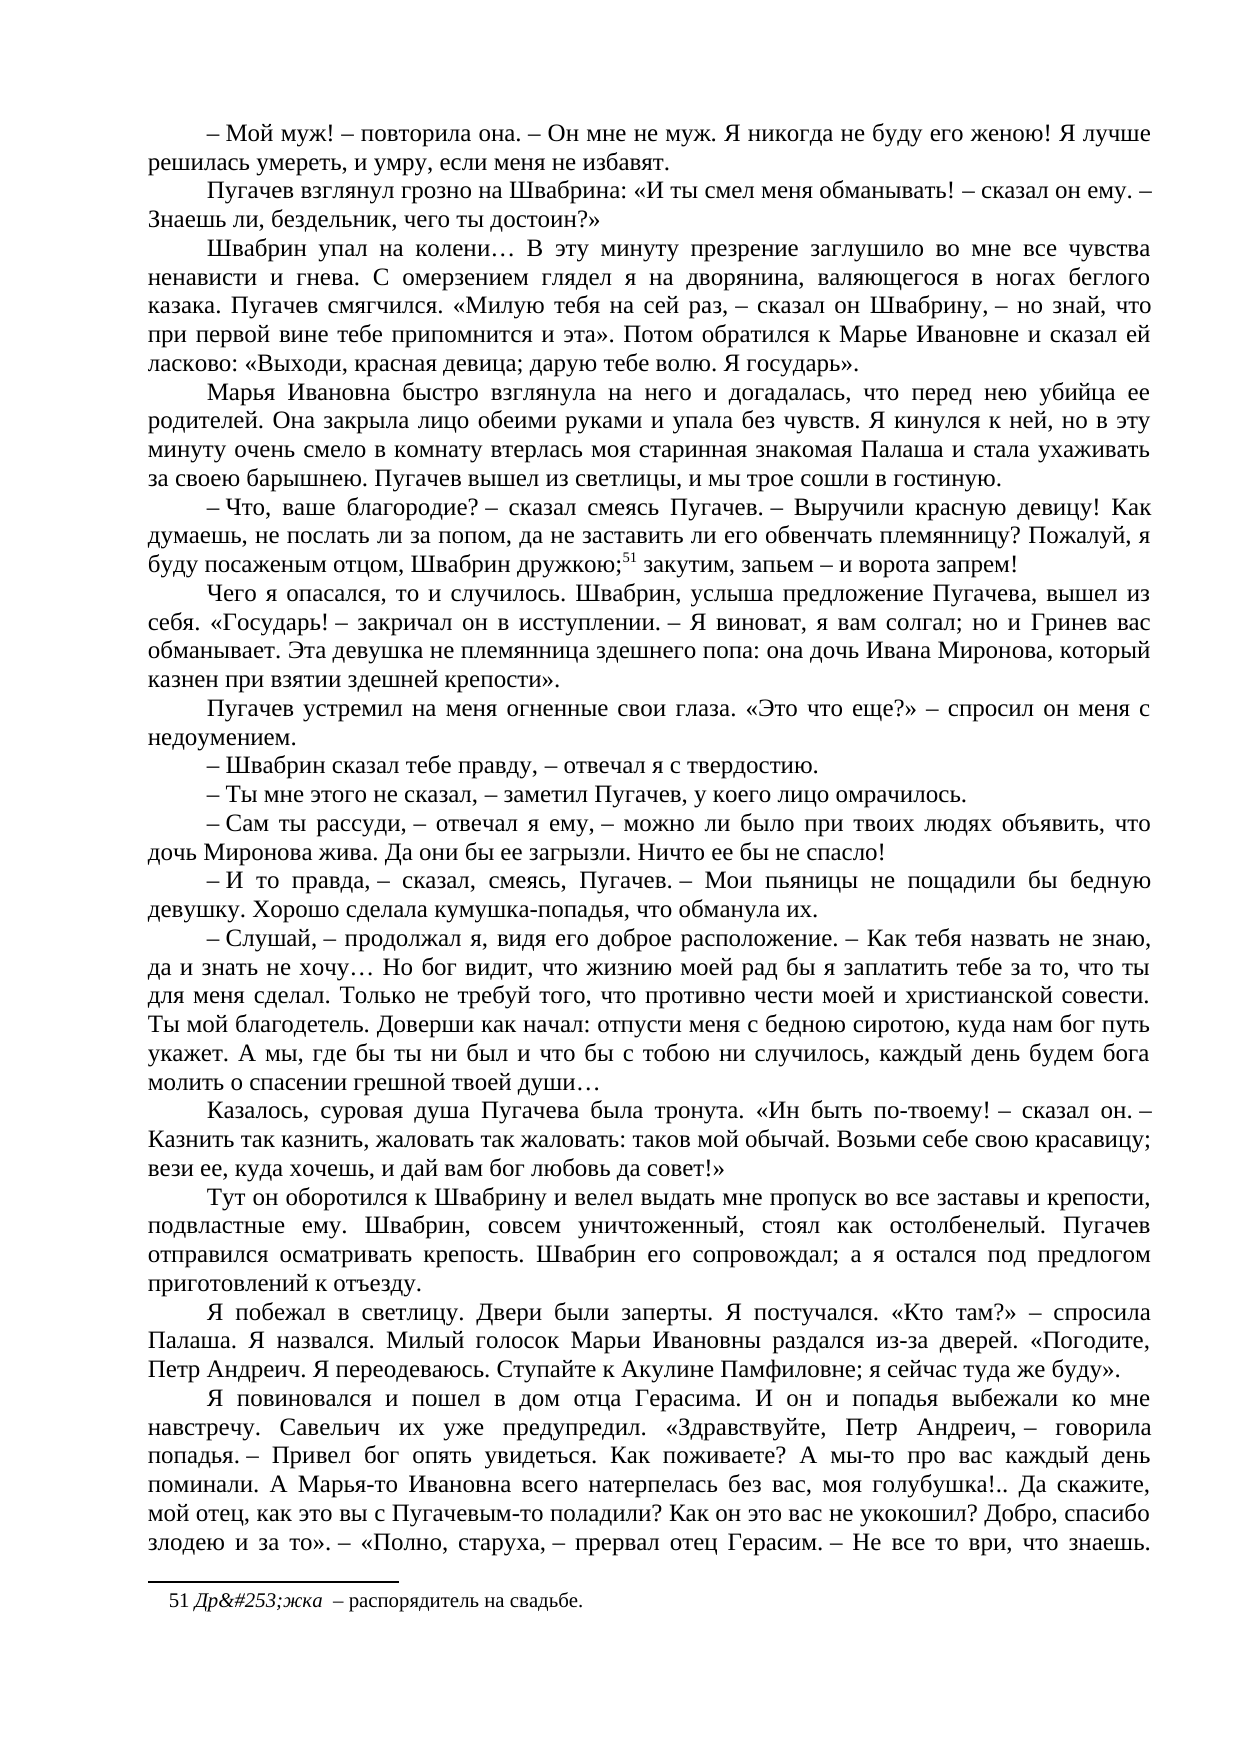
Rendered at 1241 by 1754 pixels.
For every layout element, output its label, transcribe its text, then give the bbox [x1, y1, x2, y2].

text – И то правда, – сказал, смеясь, Пугачев. – Мои пьяницы не пощадили бы бедную девушку. Хорошо сделала кумушка-попадья, что обманула их. [148, 866, 1152, 923]
text – Что, ваше благородие? – сказал смеясь Пугачев. – Выручили красную девицу! Как думаешь, не послать ли за попом, да не заставить ли его обвенчать племянницу? Пожалуй, я буду посаженым отцом, Швабрин дружкою; закутим, запьем – и ворота запрем! [148, 492, 1152, 578]
text – Мой муж! – повторила она. – Он мне не муж. Я никогда не буду его женою! Я лучше решилась умереть, и умру, если меня не избавят. [148, 118, 1152, 176]
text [148, 1383, 1152, 1556]
text Чего я опасался, то и случилось. Швабрин, услыша предложение Пугачева, вышел из себя. «Государь! – закричал он в исступлении. – Я виноват, я вам солгал; но и Гринев вас обманывает. Эта девушка не племянница здешнего попа: она дочь Ивана Миронова, который казнен при взятии здешней крепости». [148, 578, 1152, 693]
text – Сам ты рассуди, – отвечал я ему, – можно ли было при твоих людях объявить, что дочь Миронова жива. Да они бы ее загрызли. Ничто ее бы не спасло! [148, 808, 1152, 866]
text Казалось, суровая душа Пугачева была тронута. «Ин быть по-твоему! – сказал он. – Казнить так казнить, жаловать так жаловать: таков мой обычай. Возьми себе свою красавицу; вези ее, куда хочешь, и дай вам бог любовь да совет!» [148, 1096, 1152, 1182]
text Швабрин упал на колени… В эту минуту презрение заглушило во мне все чувства ненависти и гнева. С омерзением глядел я на дворянина, валяющегося в ногах беглого казака. Пугачев смягчился. «Милую тебя на сей раз, – сказал он Швабрину, – но знай, что при первой вине тебе припомнится и эта». Потом обратился к Марье Ивановне и сказал ей ласково: «Выходи, красная девица; дарую тебе волю. Я государь». [148, 233, 1152, 377]
text Тут он оборотился к Швабрину и велел выдать мне пропуск во все заставы и крепости, подвластные ему. Швабрин, совсем уничтоженный, стоял как остолбенелый. Пугачев отправился осматривать крепость. Швабрин его сопровождал; а я остался под предлогом приготовлений к отъезду. [148, 1182, 1152, 1297]
text – Слушай, – продолжал я, видя его доброе расположение. – Как тебя назвать не знаю, да и знать не хочу… Но бог видит, что жизнию моей рад бы я заплатить тебе за то, что ты для меня сделал. Только не требуй того, что противно чести моей и христианской совести. Ты мой благодетель. Доверши как начал: отпусти меня с бедною сиротою, куда нам бог путь укажет. А мы, где бы ты ни был и что бы с тобою ни случилось, каждый день будем бога молить о спасении грешной твоей души… [148, 923, 1152, 1096]
text – Швабрин сказал тебе правду, – отвечал я с твердостию. [148, 751, 1152, 779]
text – Ты мне этого не сказал, – заметил Пугачев, у коего лицо омрачилось. [148, 779, 1152, 808]
text Я побежал в светлицу. Двери были заперты. Я постучался. «Кто там?» – спросила Палаша. Я назвался. Милый голосок Марьи Ивановны раздался из-за дверей. «Погодите, Петр Андреич. Я переодеваюсь. Ступайте к Акулине Памфиловне; я сейчас туда же буду». [148, 1297, 1152, 1383]
text Пугачев взглянул грозно на Швабрина: «И ты смел меня обманывать! – сказал он ему. – Знаешь ли, бездельник, чего ты достоин?» [148, 176, 1152, 233]
text Пугачев устремил на меня огненные свои глаза. «Это что еще?» – спросил он меня с недоумением. [148, 693, 1152, 751]
text Марья Ивановна быстро взглянула на него и догадалась, что перед нею убийца ее родителей. Она закрыла лицо обеими руками и упала без чувств. Я кинулся к ней, но в эту минуту очень смело в комнату втерлась моя старинная знакомая Палаша и стала ухаживать за своею барышнею. Пугачев вышел из светлицы, и мы трое сошли в гостиную. [148, 377, 1152, 492]
